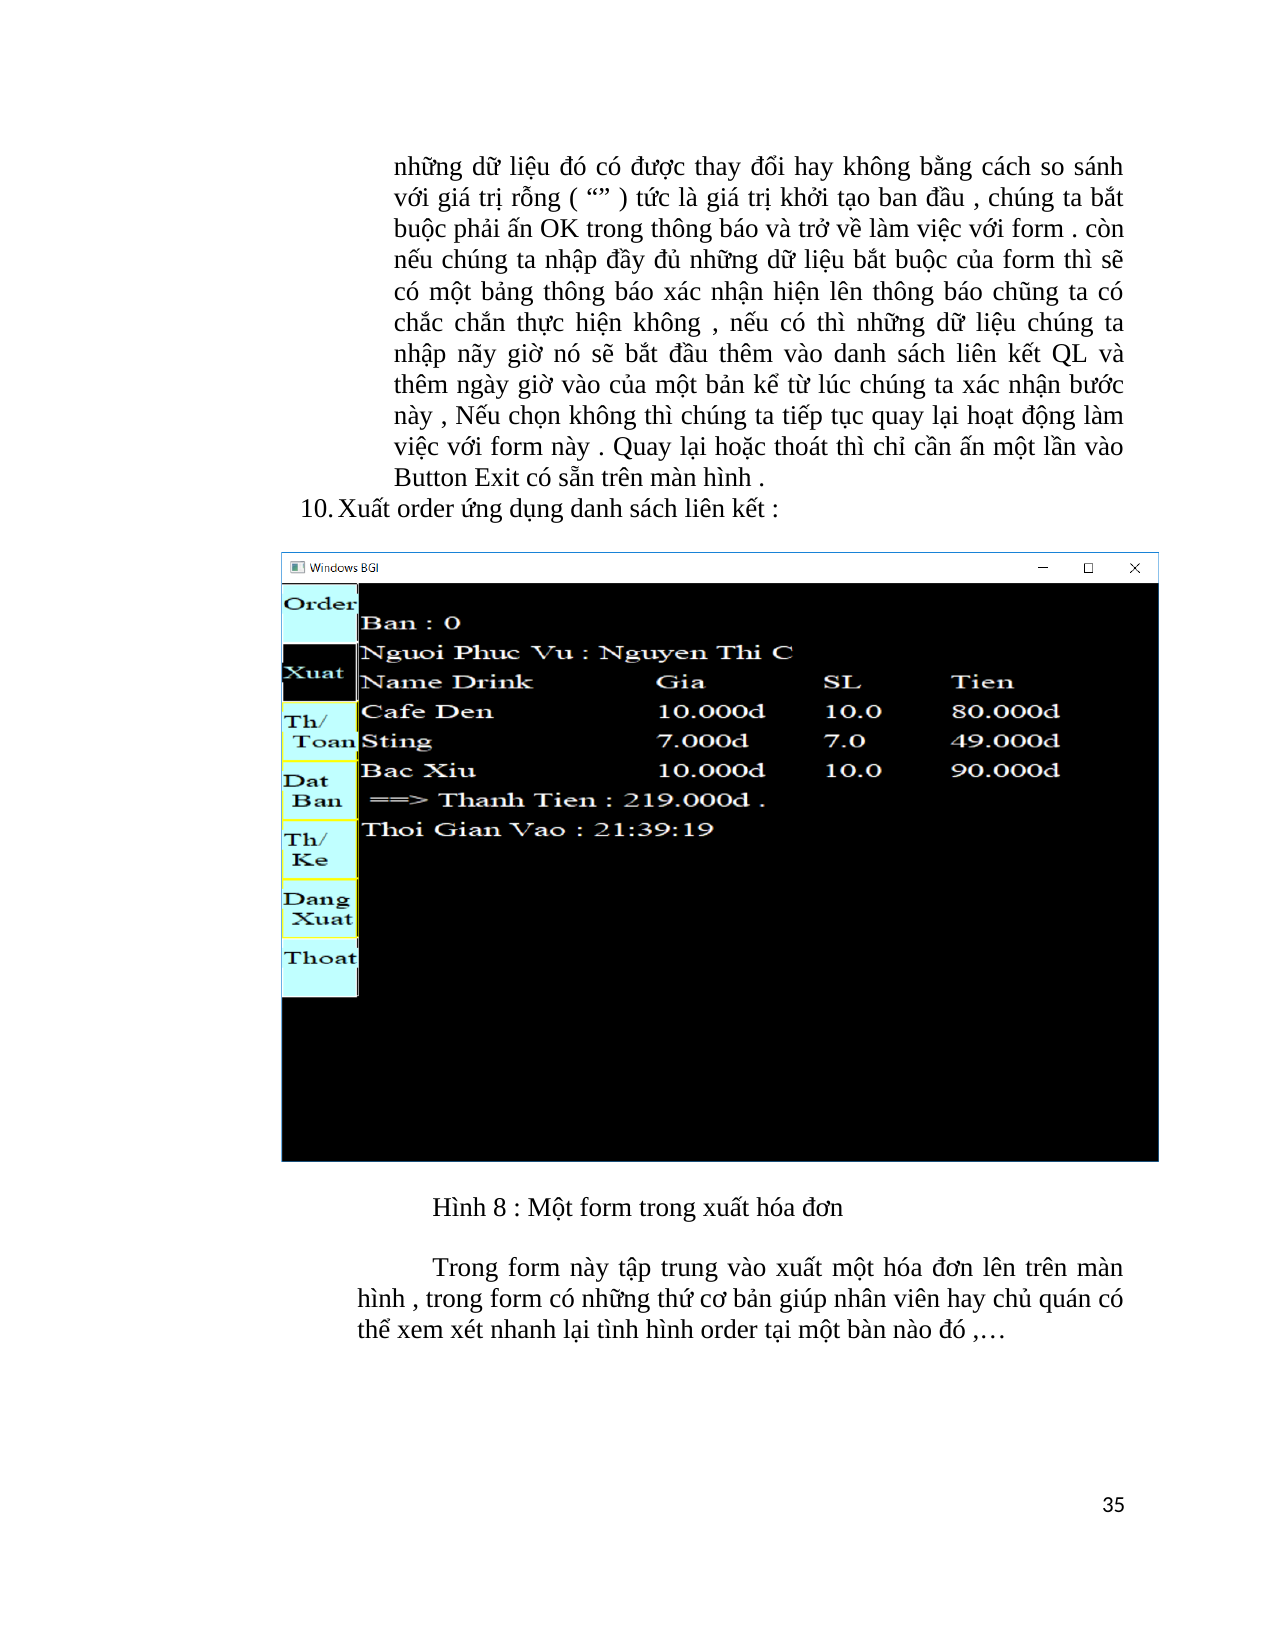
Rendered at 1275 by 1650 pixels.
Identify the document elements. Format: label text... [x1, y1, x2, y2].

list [394, 150, 1125, 493]
text Trong form này tập trung vào xuất một hóa đơn lên trên màn hình , trong form có những thứ cơ bản giúp nhân viên hay chủ quán có thể xem xét nhanh lại tình hình order tại một bàn nào đó ,… [357, 1251, 1125, 1345]
text Hình 8 : Một form trong xuất hóa đơn [357, 1191, 1125, 1222]
list Xuất order ứng dụng danh sách liên kết : [300, 493, 1125, 524]
picture [281, 552, 1159, 1162]
